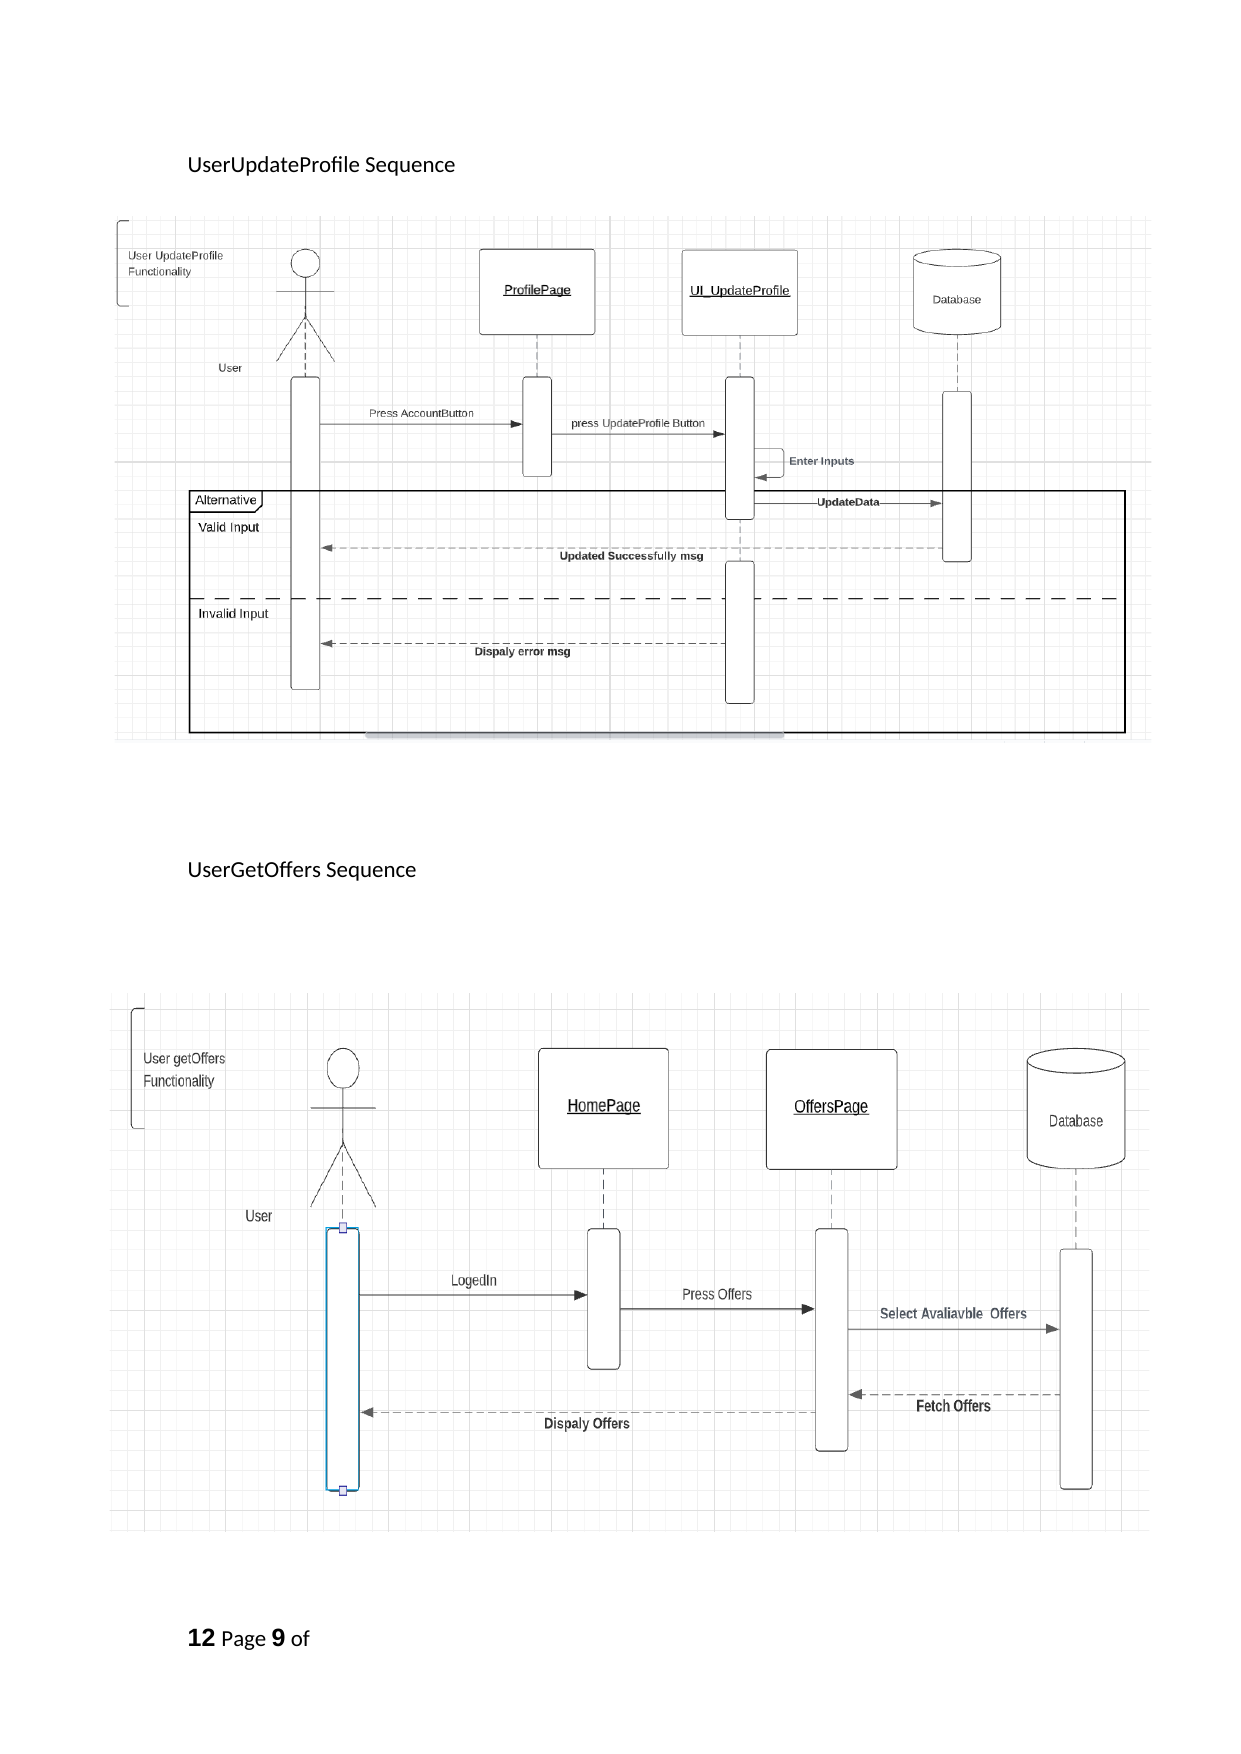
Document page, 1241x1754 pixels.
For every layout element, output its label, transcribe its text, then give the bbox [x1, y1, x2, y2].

picture [113, 216, 1150, 742]
text UserUpdateProfile Sequence [187, 150, 1053, 178]
text UserGetOffers Sequence [187, 855, 1053, 883]
picture [108, 993, 1148, 1531]
